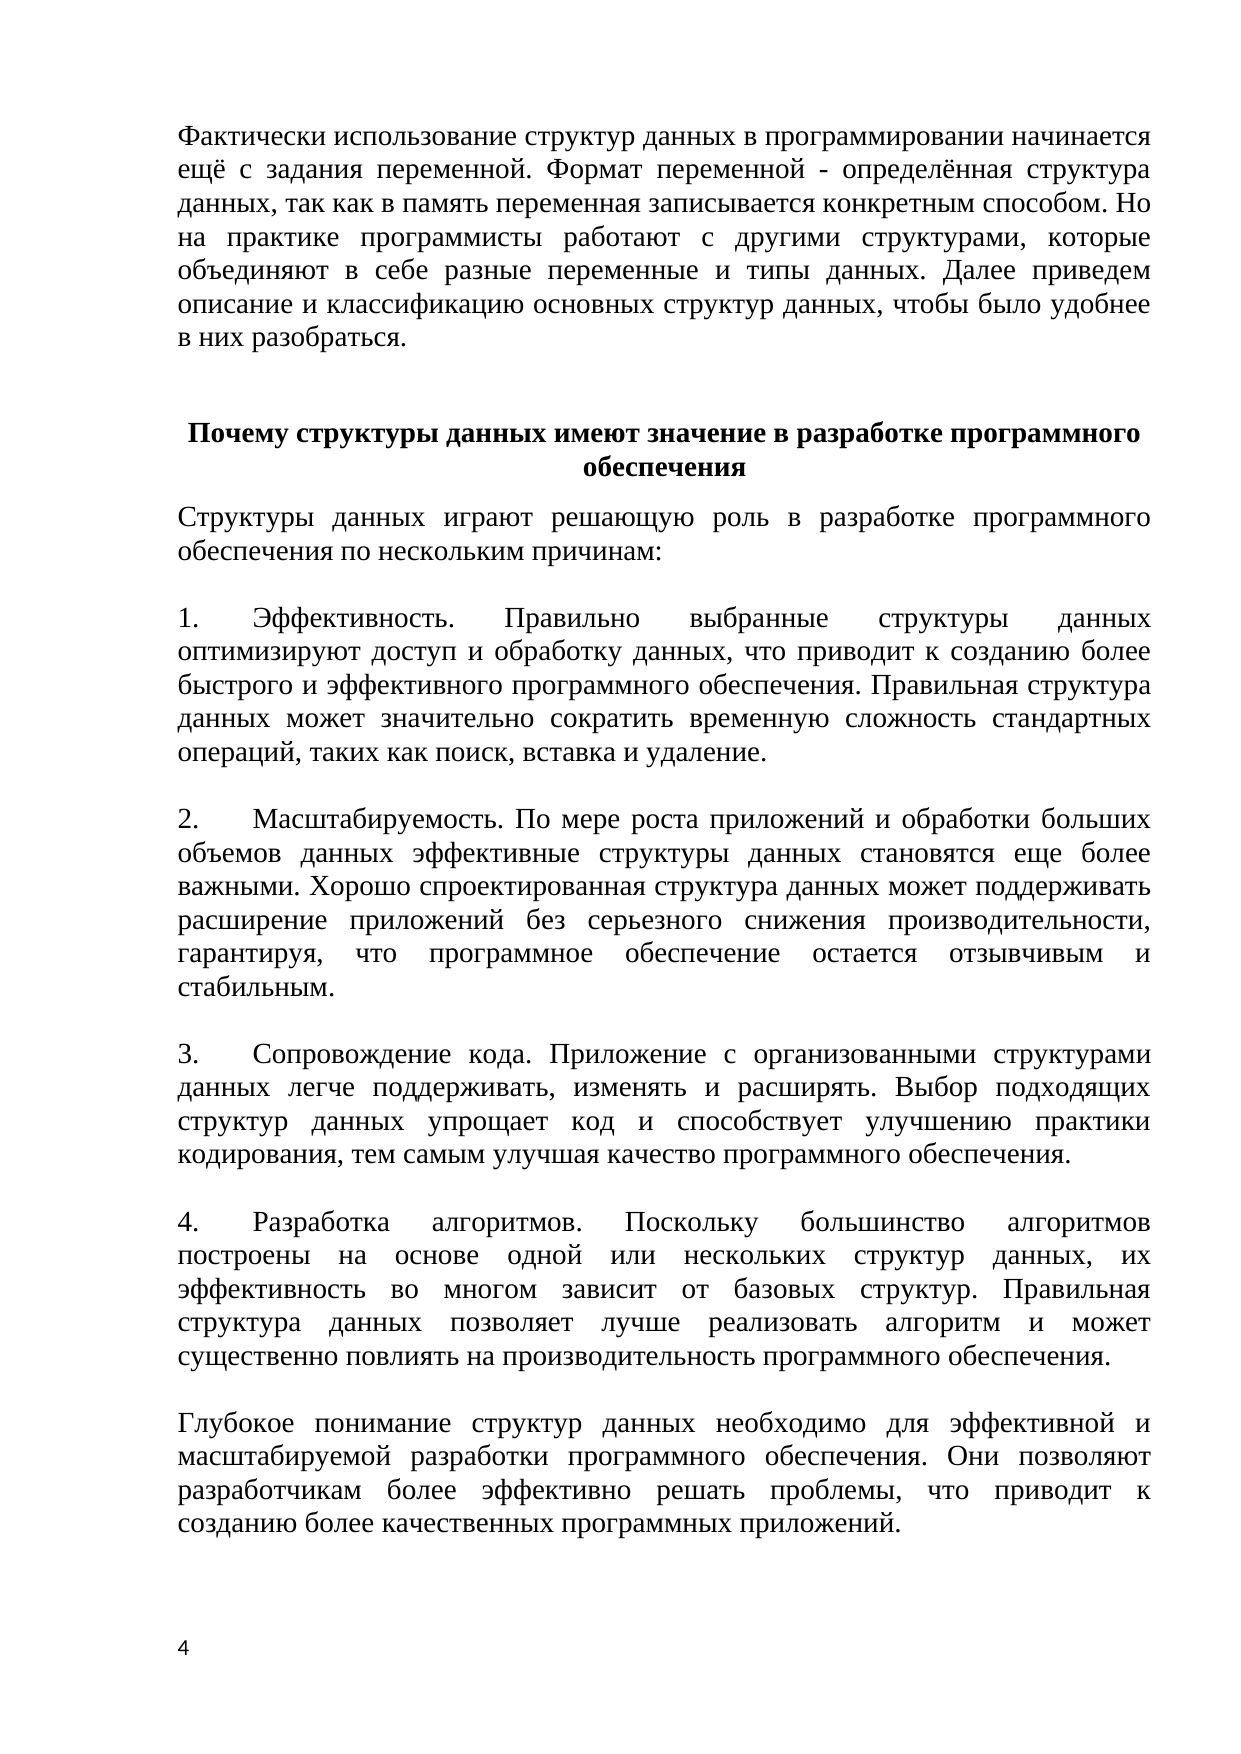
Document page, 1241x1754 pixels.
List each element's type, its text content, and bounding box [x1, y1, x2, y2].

text Структуры данных играют решающую роль в разработке программного обеспечения по нескольким причинам: [177, 499, 1152, 566]
text Почему структуры данных имеют значение в разработке программного обеспечения [177, 416, 1152, 483]
list Сопровождение кода. Приложение с организованными структурами данных легче поддерживать, изменять и расширять. Выбор подходящих структур данных упрощает код и способствует улучшению практики кодирования, тем самым улучшая качество программного обеспечения. [177, 1036, 1152, 1170]
list Масштабируемость. По мере роста приложений и обработки больших объемов данных эффективные структуры данных становятся еще более важными. Хорошо спроектированная структура данных может поддерживать расширение приложений без серьезного снижения производительности, гарантируя, что программное обеспечение остается отзывчивым и стабильным. [177, 801, 1152, 1002]
list Разработка алгоритмов. Поскольку большинство алгоритмов построены на основе одной или нескольких структур данных, их эффективность во многом зависит от базовых структур. Правильная структура данных позволяет лучше реализовать алгоритм и может существенно повлиять на производительность программного обеспечения. [177, 1204, 1152, 1371]
text Фактически использование структур данных в программировании начинается ещё с задания переменной. Формат переменной - определённая структура данных, так как в память переменная записывается конкретным способом. Но на практике программисты работают с другими структурами, которые объединяют в себе разные переменные и типы данных. Далее приведем описание и классификацию основных структур данных, чтобы было удобнее в них разобраться. [177, 118, 1152, 353]
list Эффективность. Правильно выбранные структуры данных оптимизируют доступ и обработку данных, что приводит к созданию более быстрого и эффективного программного обеспечения. Правильная структура данных может значительно сократить временную сложность стандартных операций, таких как поиск, вставка и удаление. [177, 600, 1152, 768]
text Глубокое понимание структур данных необходимо для эффективной и масштабируемой разработки программного обеспечения. Они позволяют разработчикам более эффективно решать проблемы, что приводит к созданию более качественных программных приложений. [177, 1405, 1152, 1539]
